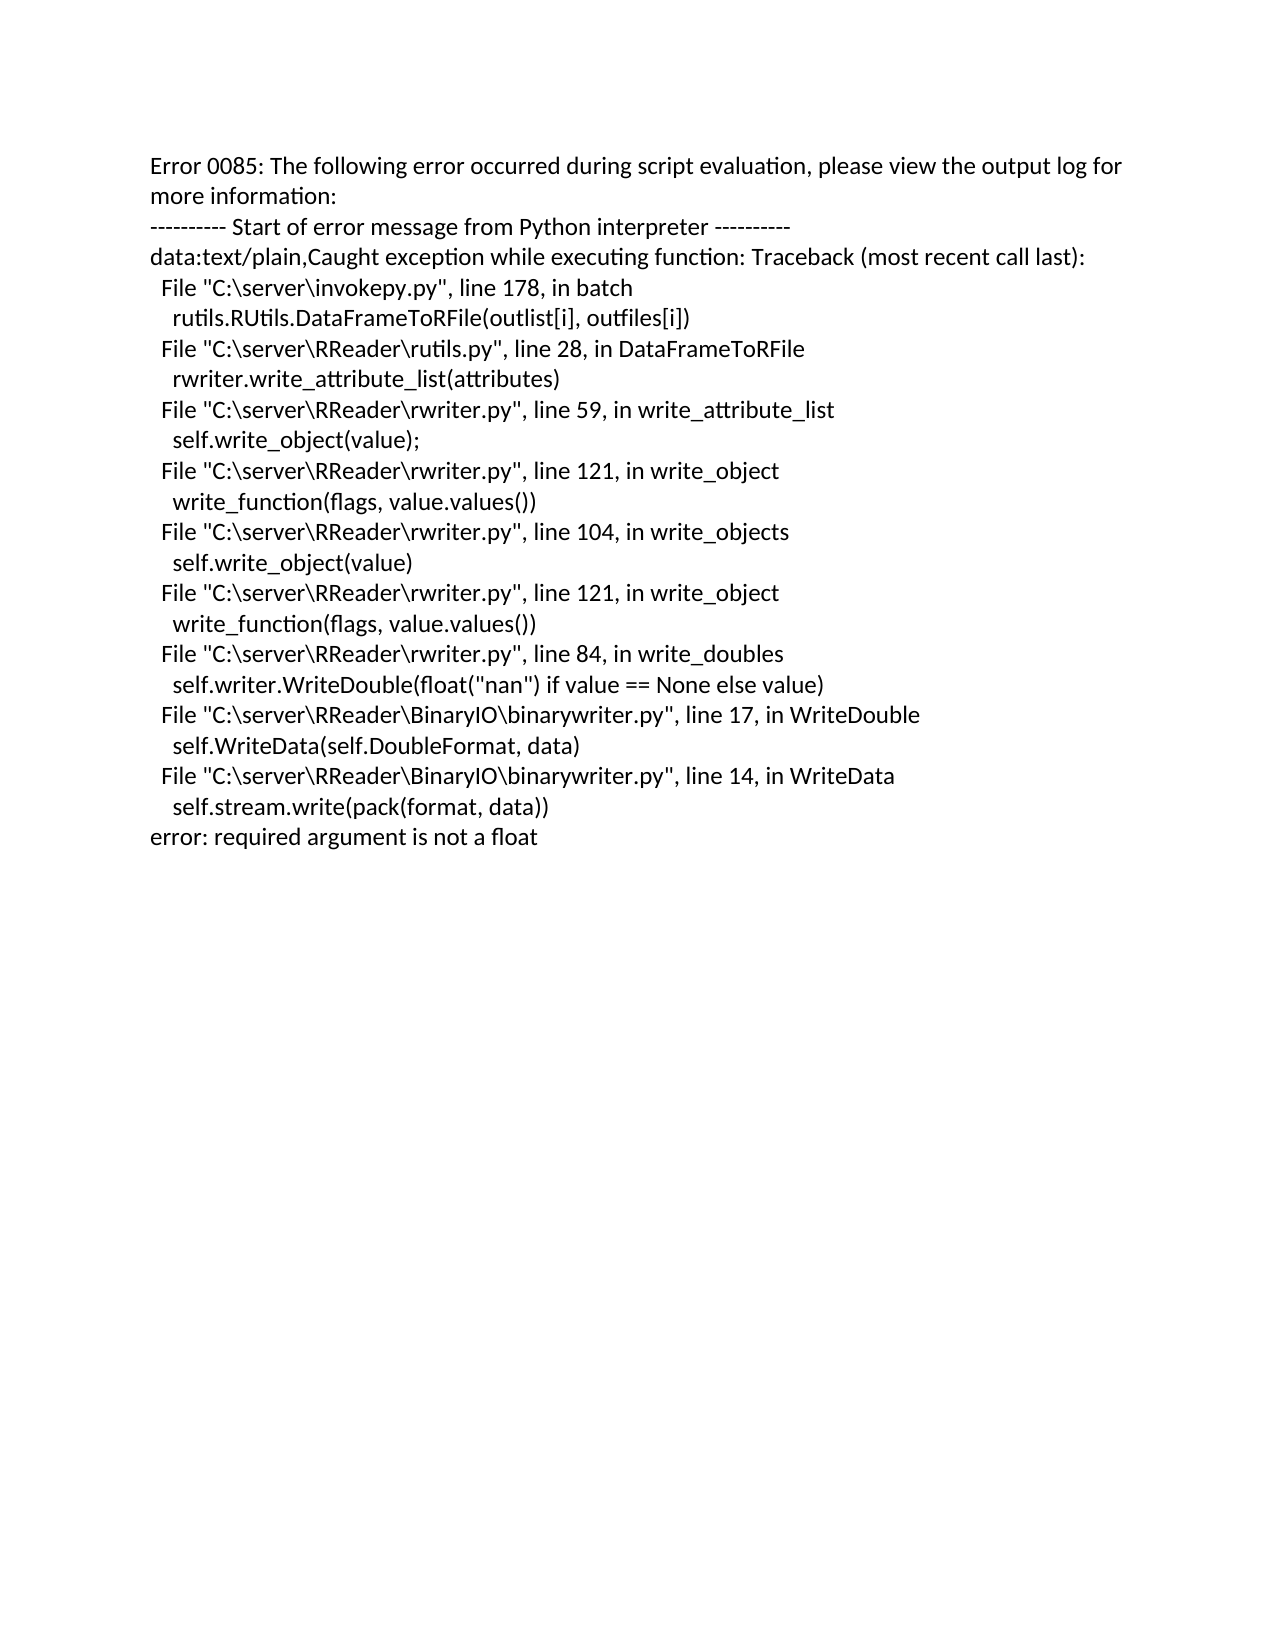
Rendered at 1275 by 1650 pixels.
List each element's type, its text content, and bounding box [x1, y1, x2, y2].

text self.write_object(value) [150, 547, 1125, 577]
text File "C:\server\invokepy.py", line 178, in batch [150, 272, 1125, 303]
text write_function(flags, value.values()) [150, 608, 1125, 638]
text File "C:\server\RReader\rwriter.py", line 104, in write_objects [150, 516, 1125, 547]
text rwriter.write_attribute_list(attributes) [150, 364, 1125, 394]
text File "C:\server\RReader\BinaryIO\binarywriter.py", line 14, in WriteData [150, 760, 1125, 791]
text File "C:\server\RReader\rutils.py", line 28, in DataFrameToRFile [150, 333, 1125, 364]
text write_function(flags, value.values()) [150, 486, 1125, 516]
text data:text/plain,Caught exception while executing function: Traceback (most recent call last): [150, 242, 1125, 272]
text self.write_object(value); [150, 425, 1125, 455]
text error: required argument is not a float [150, 821, 1125, 852]
text self.stream.write(pack(format, data)) [150, 791, 1125, 821]
text File "C:\server\RReader\rwriter.py", line 121, in write_object [150, 455, 1125, 486]
text File "C:\server\RReader\rwriter.py", line 59, in write_attribute_list [150, 394, 1125, 425]
text File "C:\server\RReader\BinaryIO\binarywriter.py", line 17, in WriteDouble [150, 699, 1125, 730]
text self.WriteData(self.DoubleFormat, data) [150, 730, 1125, 760]
text rutils.RUtils.DataFrameToRFile(outlist[i], outfiles[i]) [150, 303, 1125, 333]
text Error 0085: The following error occurred during script evaluation, please view the output log for more information: [150, 150, 1125, 211]
text File "C:\server\RReader\rwriter.py", line 84, in write_doubles [150, 638, 1125, 669]
text File "C:\server\RReader\rwriter.py", line 121, in write_object [150, 577, 1125, 608]
text self.writer.WriteDouble(float("nan") if value == None else value) [150, 669, 1125, 699]
text ---------- Start of error message from Python interpreter ---------- [150, 211, 1125, 242]
